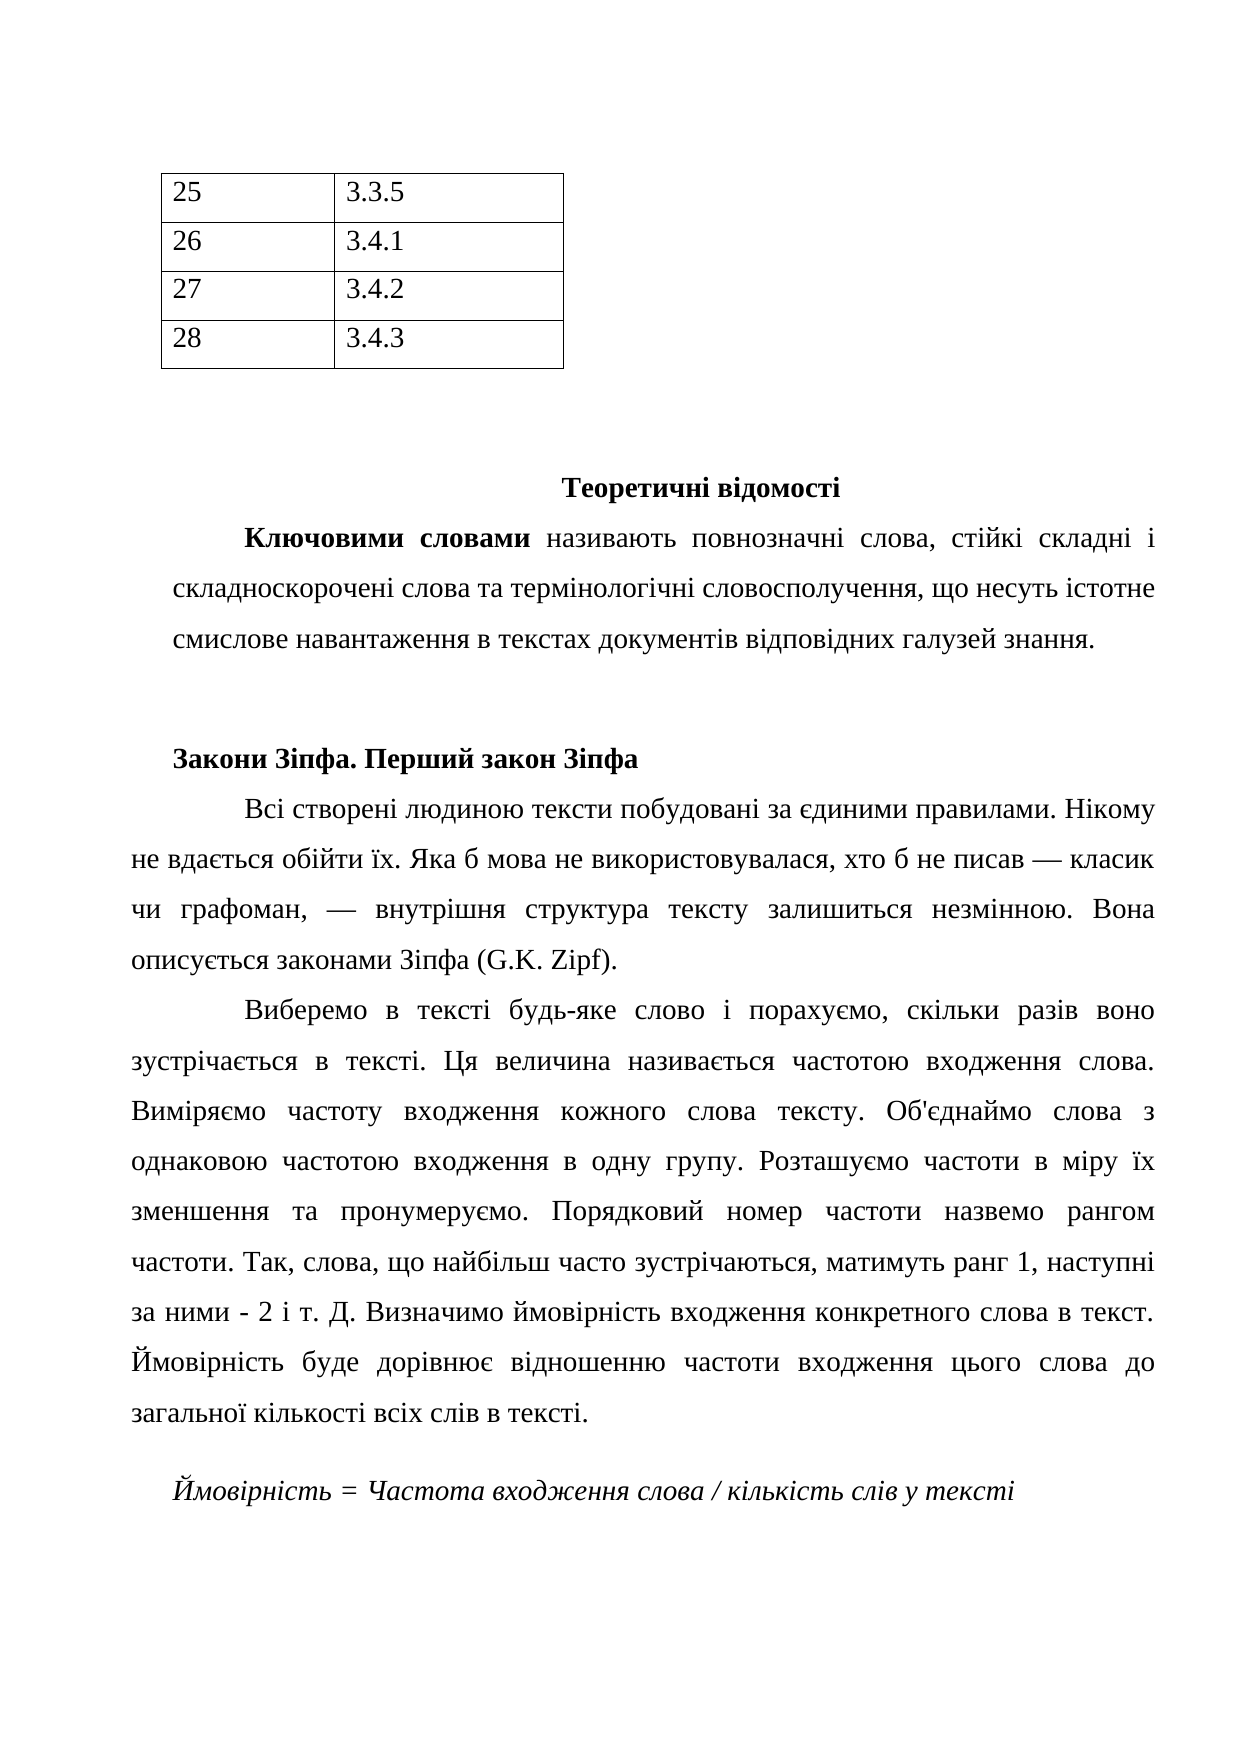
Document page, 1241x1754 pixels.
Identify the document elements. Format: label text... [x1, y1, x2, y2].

text Ключовими словами називають повнозначні слова, стійкі складні і складноскорочені слова та термінологічні словосполучення, що несуть істотне смислове навантаження в текстах документів відповідних галузей знання. [172, 520, 1156, 654]
text Ймовірність = Частота входження слова / кількість слів у тексті [172, 1473, 1167, 1507]
table_cell 27 [162, 272, 334, 319]
text Теоретичні відомості [160, 470, 1167, 503]
text Всі створені людиною тексти побудовані за єдиними правилами. Нікому не вдається обійти їх. Яка б мова не використовувалася, хто б не писав — класик чи графоман, — внутрішня структура тексту залишиться незмінною. Вона описується законами Зіпфа (G.K. Zipf). [131, 791, 1156, 976]
table_cell 25 [162, 174, 334, 222]
text Виберемо в тексті будь-яке слово і порахуємо, скільки разів воно зустрічається в тексті. Ця величина називається частотою входження слова. Виміряємо частоту входження кожного слова тексту. Об'єднаймо слова з однаковою частотою входження в одну групу. Розташуємо частоти в міру їх зменшення та пронумеруємо. Порядковий номер частоти назвемо рангом частоти. Так, слова, що найбільш часто зустрічаються, матимуть ранг 1, наступні за ними - 2 і т. Д. Визначимо ймовірність входження конкретного слова в текст. Ймовірність буде дорівнює відношенню частоти входження цього слова до загальної кількості всіх слів в тексті. [131, 992, 1156, 1428]
table_cell 3.4.2 [335, 272, 563, 319]
table_cell 26 [162, 223, 334, 271]
table_cell 3.4.1 [335, 223, 563, 271]
table_cell 3.4.3 [335, 321, 563, 368]
table_cell 28 [162, 321, 334, 368]
text Закони Зіпфа. Перший закон Зіпфа [172, 741, 1167, 774]
table_cell 3.3.5 [335, 174, 563, 222]
